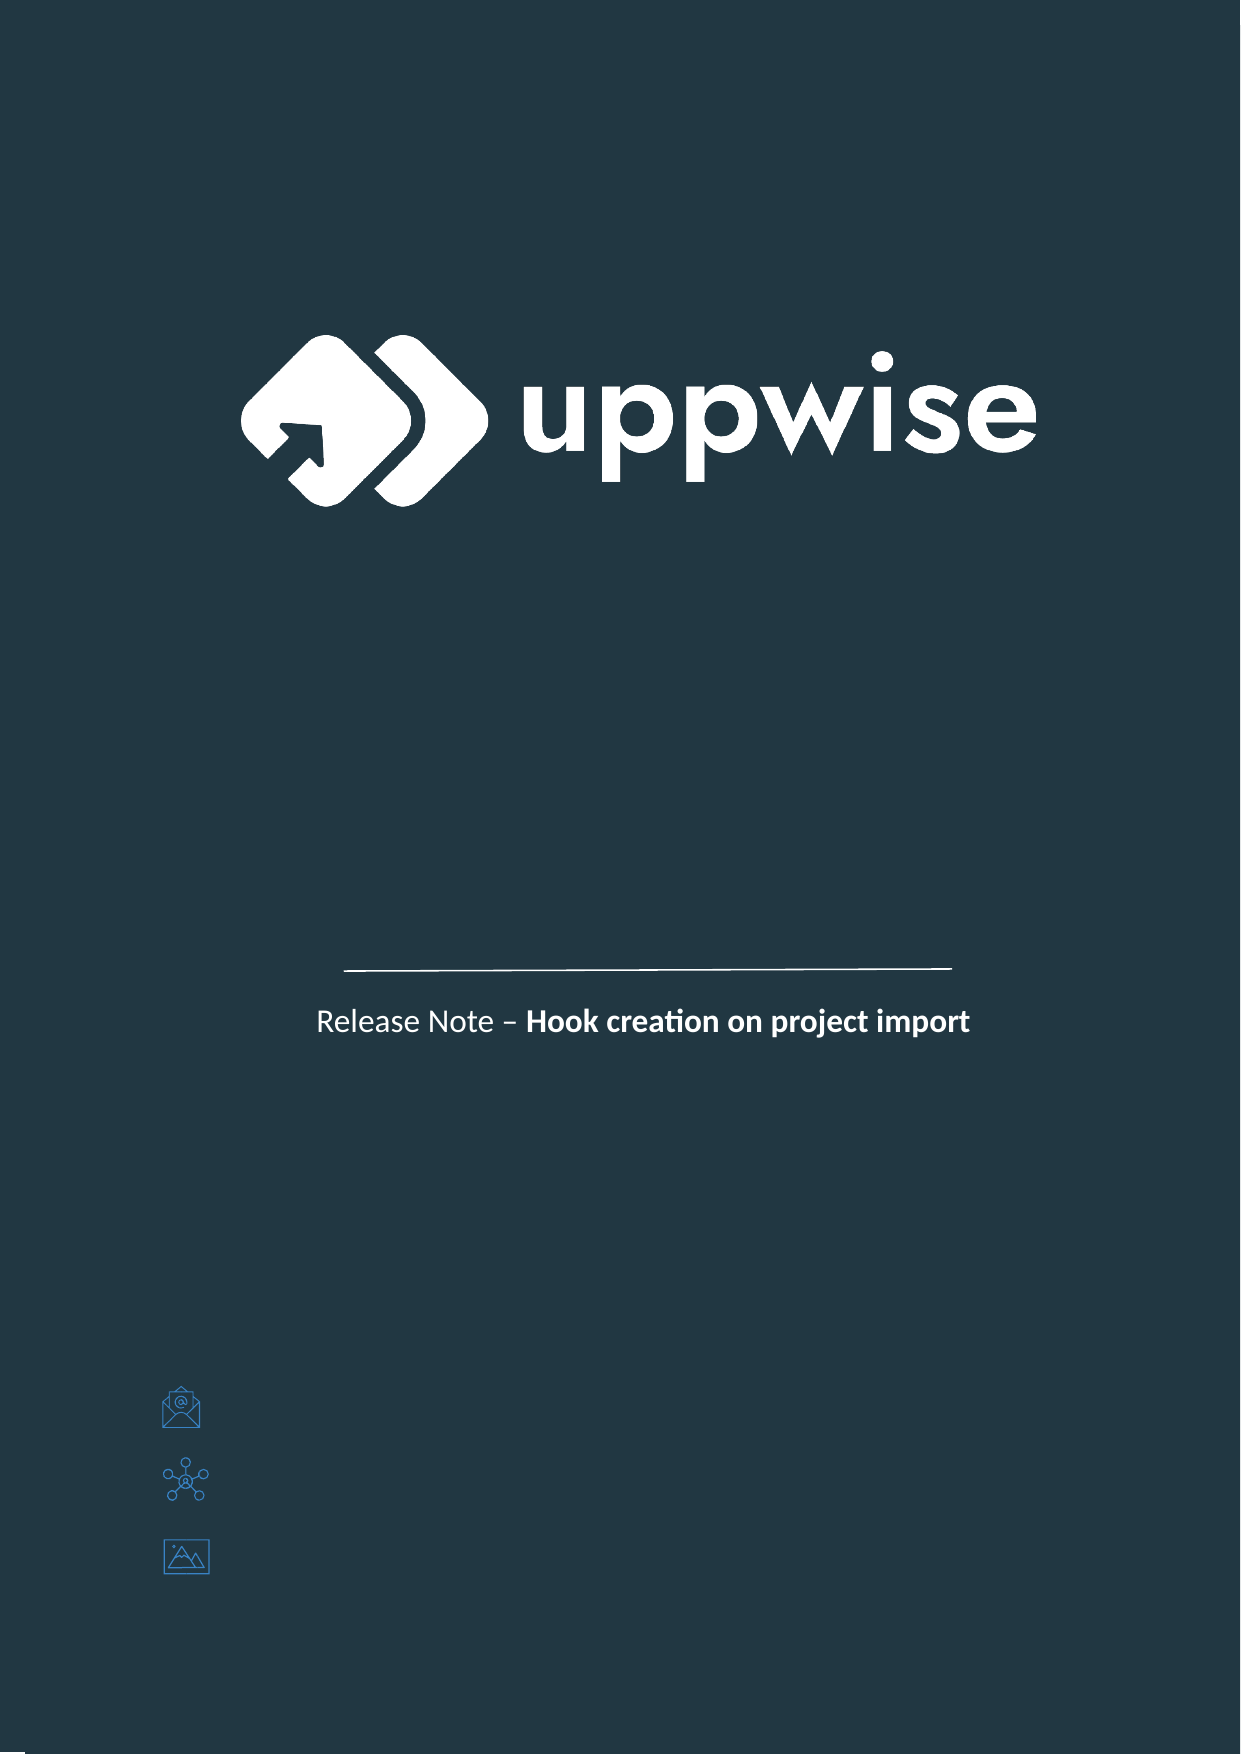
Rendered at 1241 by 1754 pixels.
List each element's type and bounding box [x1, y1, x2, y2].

picture [166, 274, 1171, 548]
